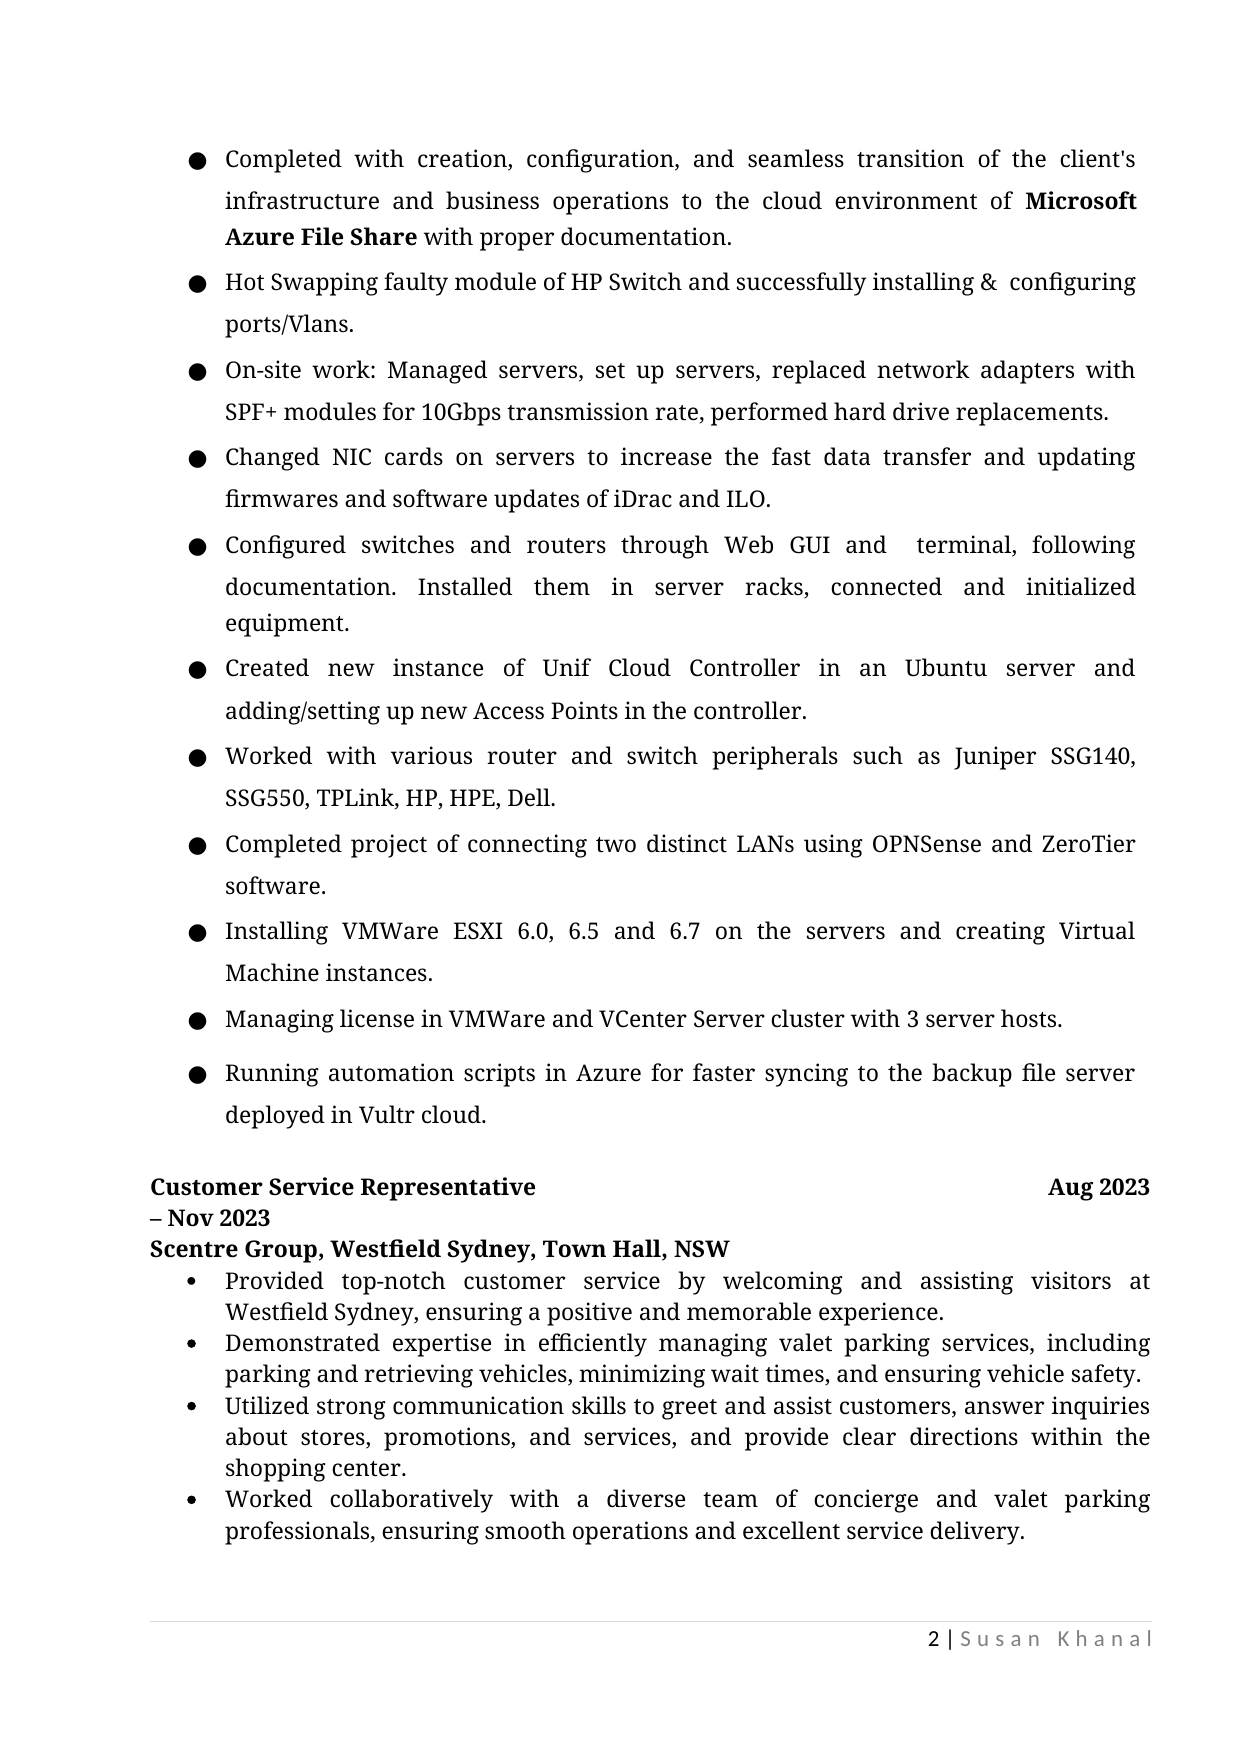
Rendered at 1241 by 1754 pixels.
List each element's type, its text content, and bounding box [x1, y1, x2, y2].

list Worked with various router and switch peripherals such as Juniper SSG140, SSG550, TPLink, HP, HPE, Dell. [187, 731, 1137, 813]
list Hot Swapping faulty module of HP Switch and successfully installing & configuring ports/Vlans. [187, 257, 1137, 339]
list Completed project of connecting two distinct LANs using OPNSense and ZeroTier software. [187, 818, 1137, 901]
list Installing VMWare ESXI 6.0, 6.5 and 6.7 on the servers and creating Virtual Machine instances. [187, 906, 1137, 989]
list Provided top-notch customer service by welcoming and assisting visitors at Westfield Sydney, ensuring a positive and memorable experience. [187, 1264, 1152, 1327]
list On-site work: Managed servers, set up servers, replaced network adapters with SPF+ modules for 10Gbps transmission rate, performed hard drive replacements. [187, 344, 1137, 427]
list Running automation scripts in Azure for faster syncing to the backup file server deployed in Vultr cloud. [187, 1047, 1137, 1130]
text Customer Service Representative Aug 2023 – Nov 2023 [150, 1171, 1152, 1233]
list Utilized strong communication skills to greet and assist customers, answer inquiries about stores, promotions, and services, and provide clear directions within the shopping center. [187, 1389, 1152, 1483]
list Configured switches and routers through Web GUI and terminal, following documentation. Installed them in server racks, connected and initialized equipment. [187, 519, 1137, 638]
list Completed with creation, configuration, and seamless transition of the client's infrastructure and business operations to the cloud environment of Microsoft Azure File Share with proper documentation. [187, 133, 1137, 252]
list Changed NIC cards on servers to increase the fast data transfer and updating firmwares and software updates of iDrac and ILO. [187, 432, 1137, 515]
list Worked collaboratively with a diverse team of concierge and valet parking professionals, ensuring smooth operations and excellent service delivery. [187, 1483, 1152, 1546]
list Demonstrated expertise in efficiently managing valet parking services, including parking and retrieving vehicles, minimizing wait times, and ensuring vehicle safety. [187, 1327, 1152, 1389]
text Scentre Group, Westfield Sydney, Town Hall, NSW [150, 1233, 1152, 1264]
list Created new instance of Unif Cloud Controller in an Ubuntu server and adding/setting up new Access Points in the controller. [187, 643, 1137, 726]
list Managing license in VMWare and VCenter Server cluster with 3 server hosts. [187, 993, 1137, 1040]
